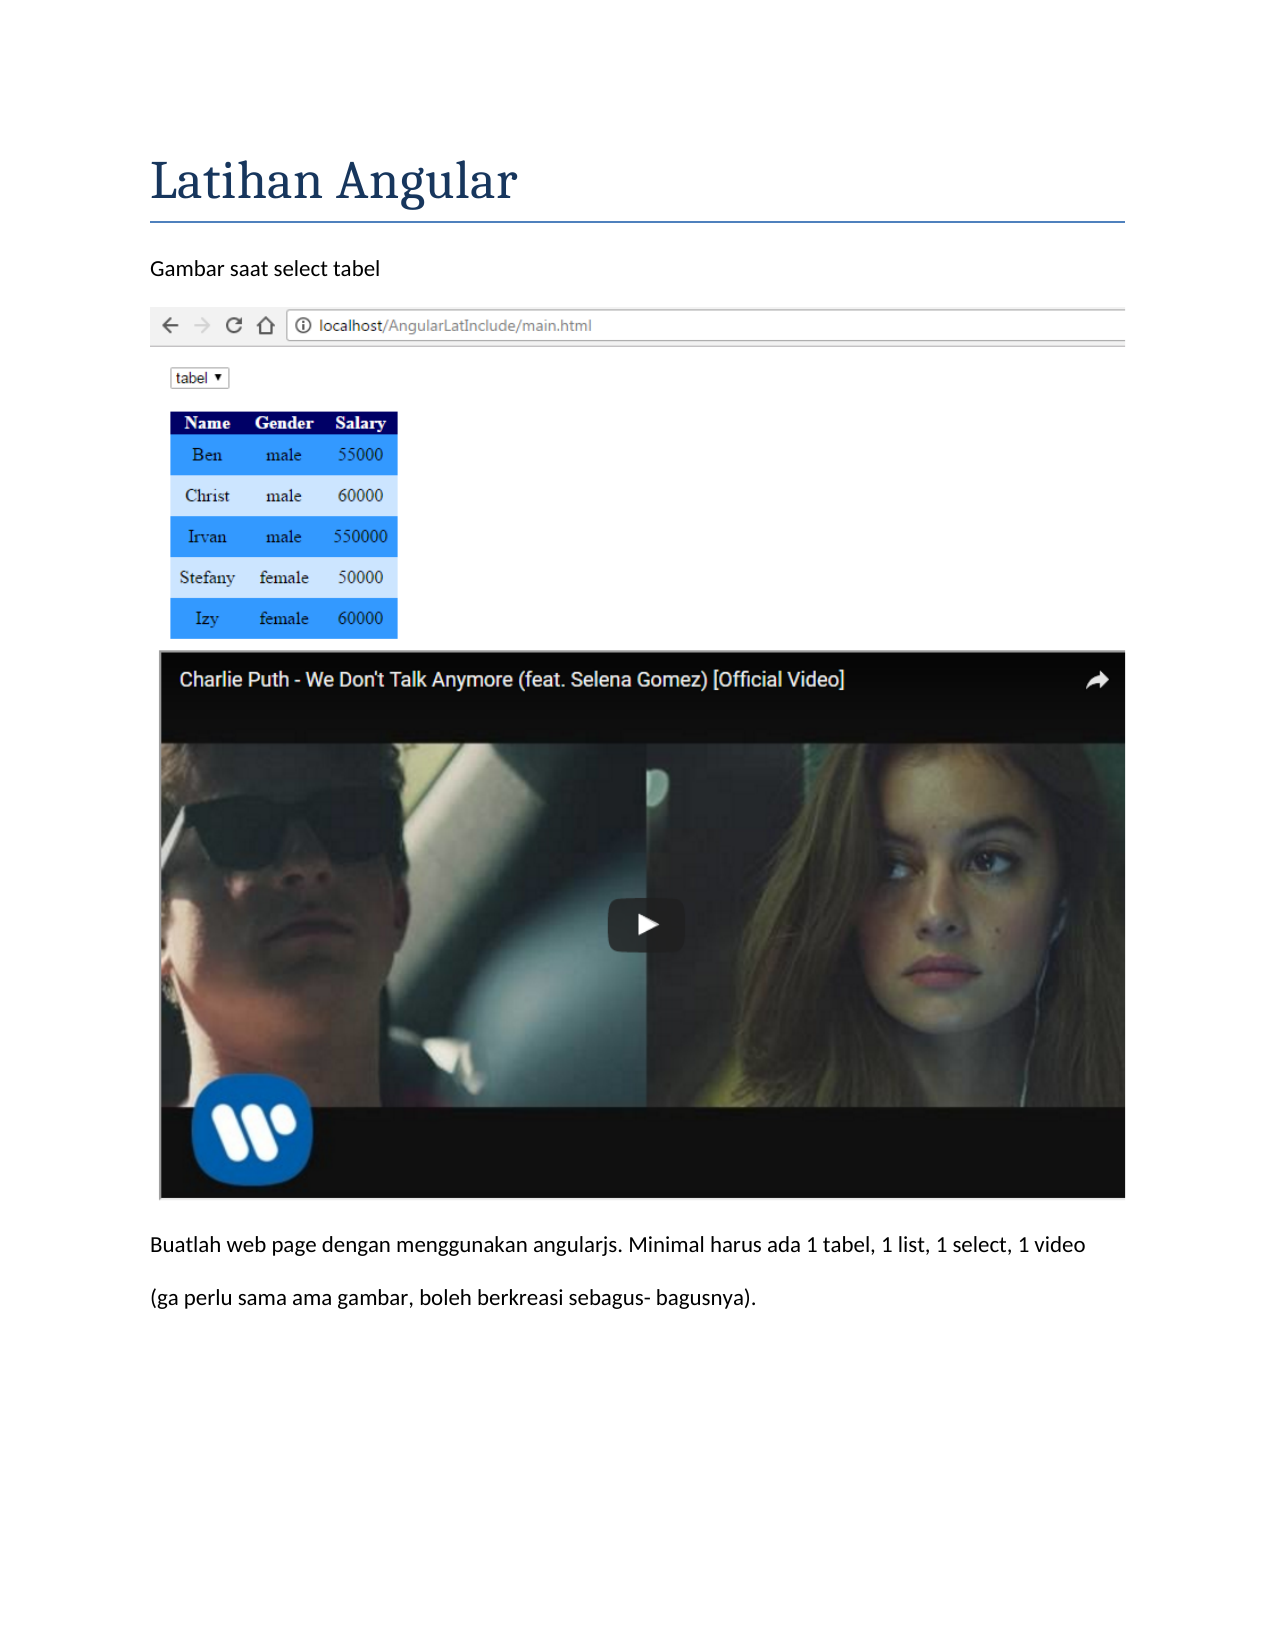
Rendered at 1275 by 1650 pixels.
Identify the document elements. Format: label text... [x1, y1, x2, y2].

title Latihan Angular [150, 150, 1125, 221]
text Buatlah web page dengan menggunakan angularjs. Minimal harus ada 1 tabel, 1 list, 1 select, 1 video [150, 1230, 1125, 1258]
picture [150, 307, 1125, 1206]
text Gambar saat select tabel [150, 254, 1125, 282]
text (ga perlu sama ama gambar, boleh berkreasi sebagus- bagusnya). [150, 1283, 1125, 1311]
